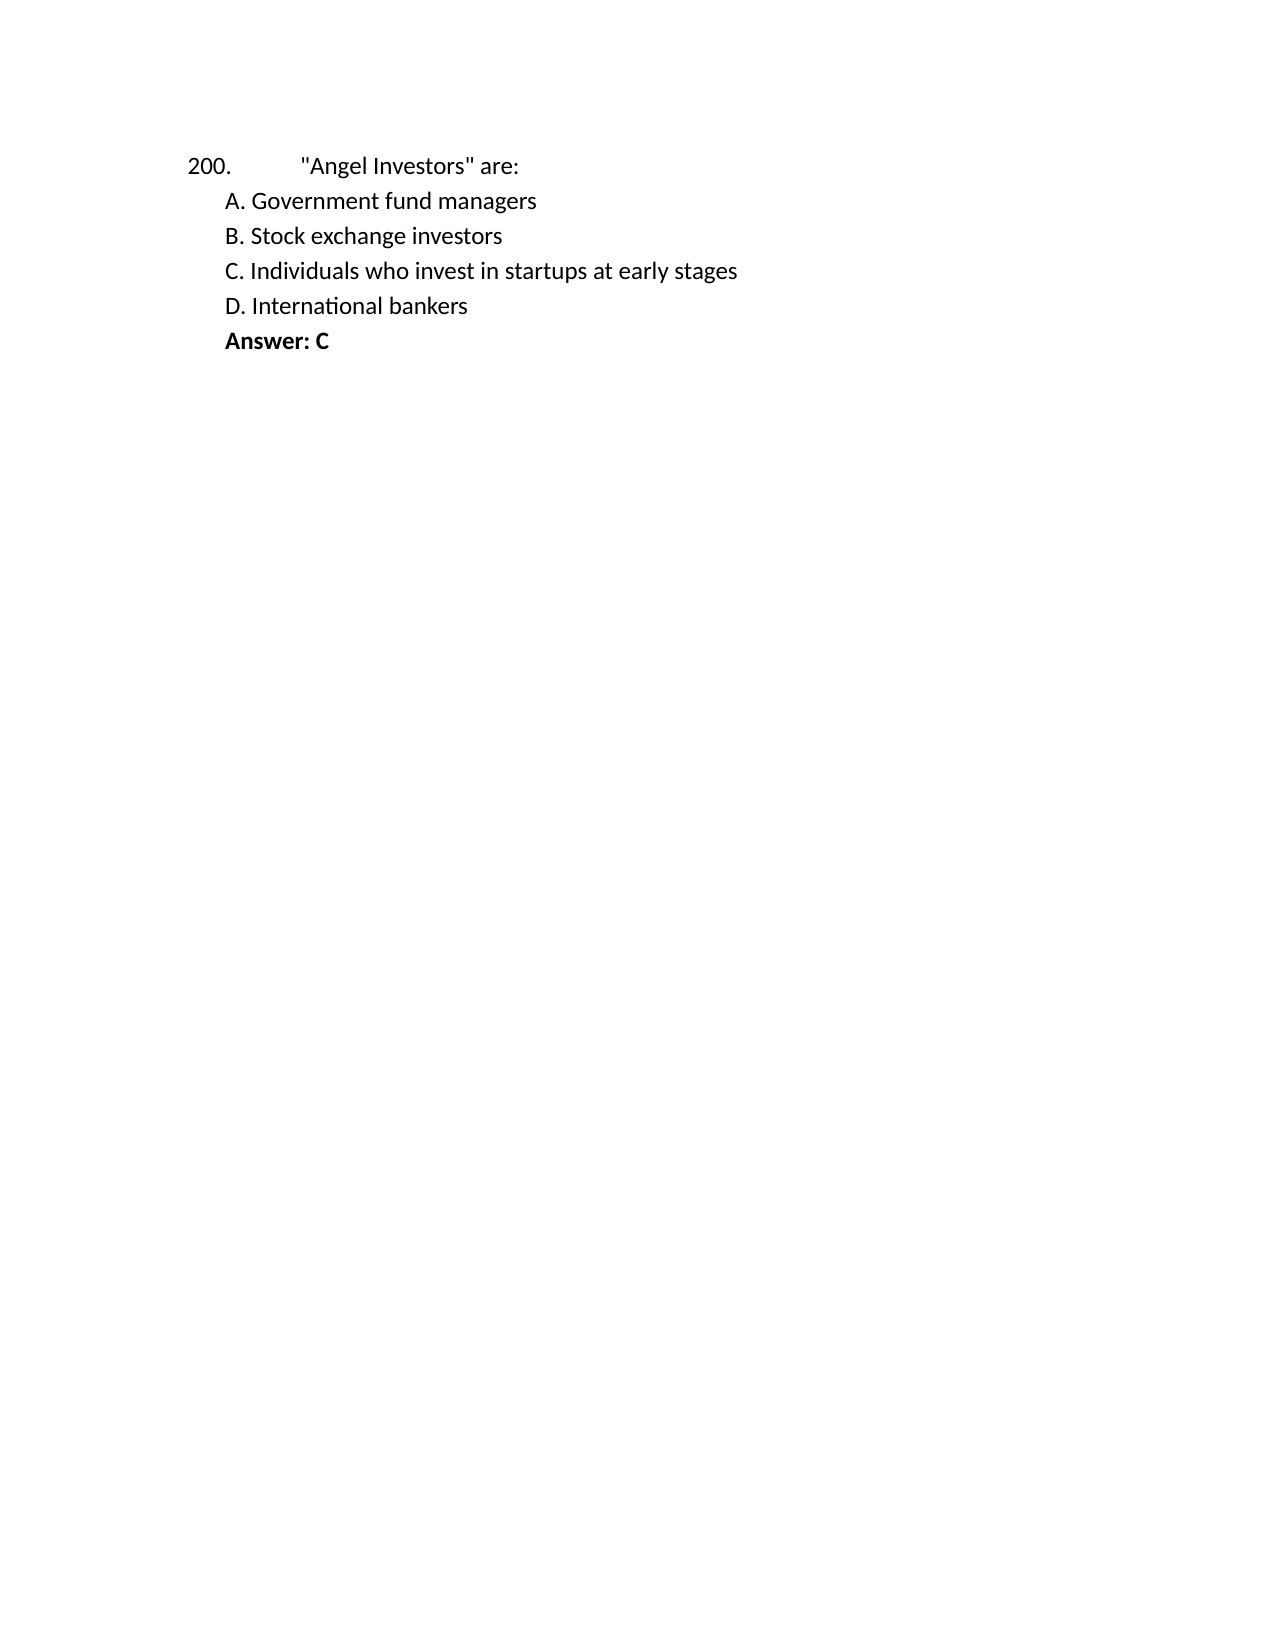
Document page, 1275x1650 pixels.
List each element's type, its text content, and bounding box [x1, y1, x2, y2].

list "Angel Investors" are: A. Government fund managers B. Stock exchange investors C. Individuals who invest in startups at early stages D. International bankers Answer: C [187, 150, 1125, 356]
